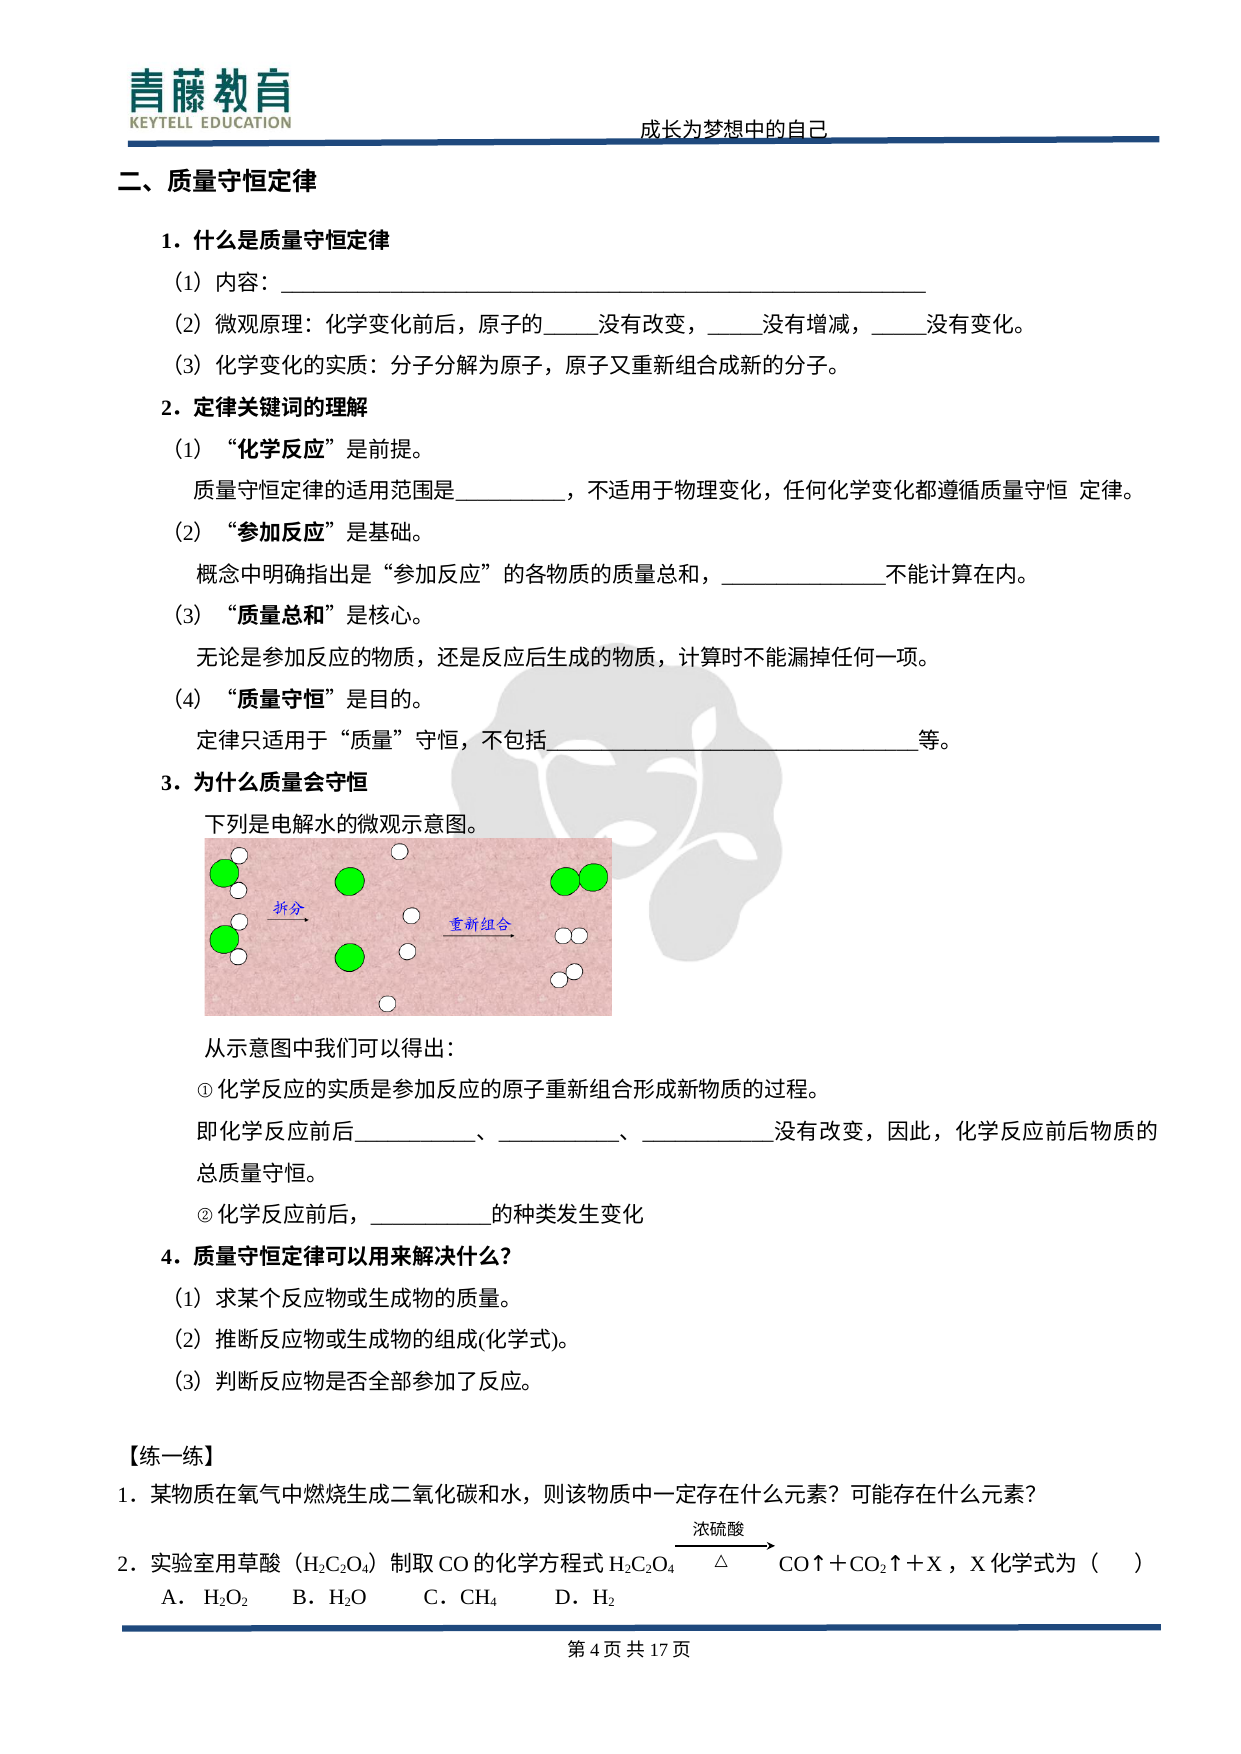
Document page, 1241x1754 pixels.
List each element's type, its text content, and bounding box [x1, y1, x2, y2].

text 定律只适用于“质量”守恒，不包括__________________________________等。 [117, 713, 1159, 755]
text 质量守恒定律的适用范围是__________，不适用于物理变化，任何化学变化都遵循质量守恒 定律。 [117, 463, 1159, 505]
text 2．实验室用草酸（H2C2O4）制取CO的化学方程式H2C2O4CO↑＋CO2↑＋X ，X化学式为（ ） A． H2O2 B．H2O C．CH4 D．H2 [117, 1514, 1159, 1611]
text 1．什么是质量守恒定律 [117, 213, 1159, 255]
text 无论是参加反应的物质，还是反应后生成的物质，计算时不能漏掉任何一项。 [117, 630, 1159, 672]
text （2）微观原理：化学变化前后，原子的_____没有改变，_____没有增减，_____没有变化。 [117, 297, 1159, 338]
text （2）“参加反应”是基础。 [117, 505, 1159, 547]
text 概念中明确指出是“参加反应”的各物质的质量总和，_______________不能计算在内。 [117, 547, 1159, 588]
text 2．定律关键词的理解 [117, 380, 1159, 422]
text （1）内容：___________________________________________________________ [117, 255, 1159, 297]
picture [204, 838, 612, 1016]
text 即化学反应前后___________、___________、____________没有改变，因此，化学反应前后物质的总质量守恒。 [196, 1104, 1159, 1187]
text （3）化学变化的实质：分子分解为原子，原子又重新组合成新的分子。 [117, 338, 1159, 380]
text ②化学反应前后，___________的种类发生变化 [117, 1187, 1159, 1229]
text （3）“质量总和”是核心。 [117, 588, 1159, 630]
text 1．某物质在氧气中燃烧生成二氧化碳和水，则该物质中一定存在什么元素？可能存在什么元素？ [117, 1476, 1159, 1509]
list 3．为什么质量会守恒 下列是电解水的微观示意图。 从示意图中我们可以得出： [117, 755, 1159, 1062]
text 二、质量守恒定律 [117, 156, 1159, 197]
text ①化学反应的实质是参加反应的原子重新组合形成新物质的过程。 [117, 1062, 1159, 1104]
text （4）“质量守恒”是目的。 [117, 672, 1159, 713]
text 【练一练】 [73, 1438, 1159, 1471]
picture [113, 51, 303, 134]
text 4．质量守恒定律可以用来解决什么？ （1）求某个反应物或生成物的质量。 （2）推断反应物或生成物的组成(化学式)。 （3）判断反应物是否全部参加了反应。 [117, 1229, 1159, 1396]
text （1）“化学反应”是前提。 [117, 422, 1159, 463]
